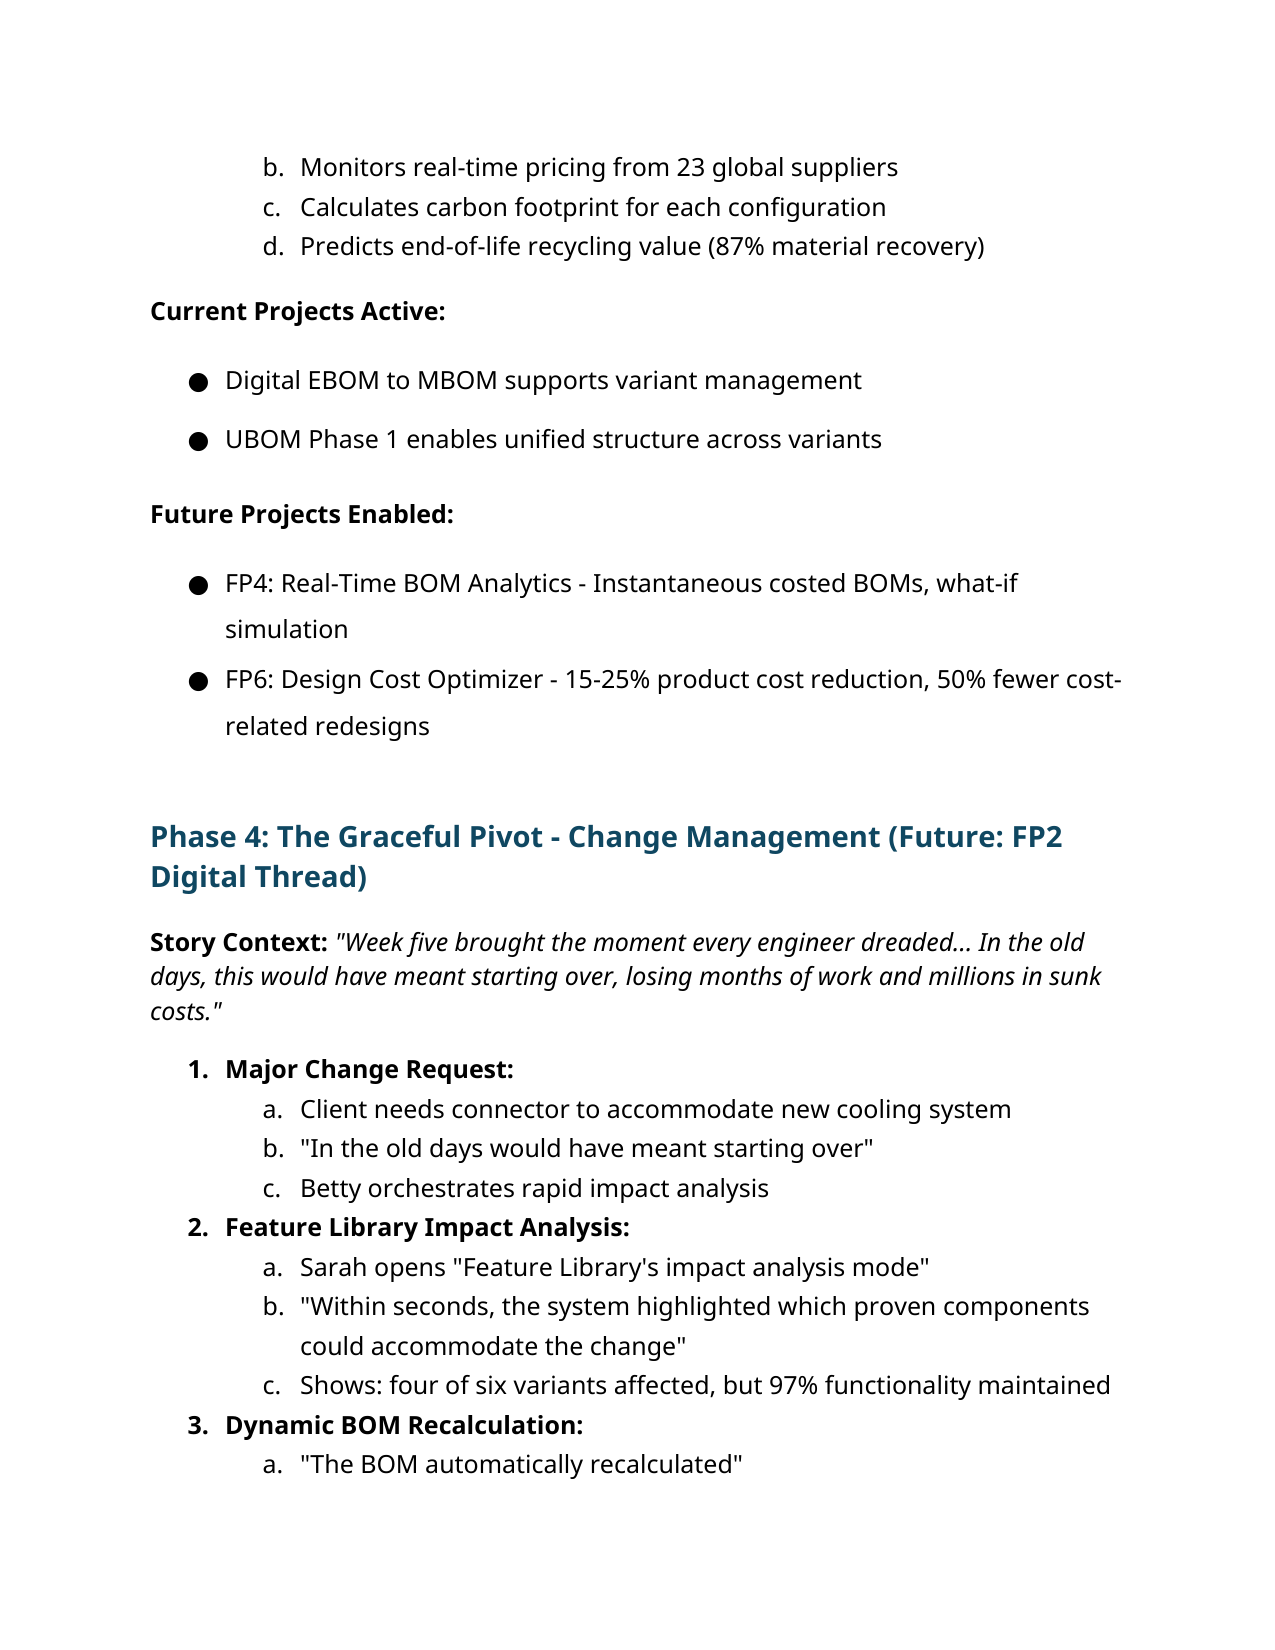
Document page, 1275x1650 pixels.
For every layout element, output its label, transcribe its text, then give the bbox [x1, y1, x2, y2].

list Dynamic BOM Recalculation: [187, 1407, 1125, 1442]
list Betty orchestrates rapid impact analysis [262, 1171, 1125, 1205]
text Current Projects Active: [150, 293, 1125, 327]
list Major Change Request: [187, 1052, 1125, 1086]
list "Within seconds, the system highlighted which proven components could accommodate the change" [262, 1289, 1125, 1363]
list Digital EBOM to MBOM supports variant management [187, 352, 1125, 404]
list Feature Library Impact Analysis: [187, 1210, 1125, 1244]
list Client needs connector to accommodate new cooling system [262, 1092, 1125, 1126]
list "The BOM automatically recalculated" [262, 1447, 1125, 1481]
list Predicts end-of-life recycling value (87% material recovery) [262, 229, 1125, 263]
list Sarah opens "Feature Library's impact analysis mode" [262, 1249, 1125, 1284]
text Story Context: "Week five brought the moment every engineer dreaded... In the old days, this would have meant starting over, losing months of work and millions in sunk costs." [150, 925, 1125, 1027]
text Future Projects Enabled: [150, 496, 1125, 530]
list FP4: Real-Time BOM Analytics - Instantaneous costed BOMs, what-if simulation [187, 555, 1125, 646]
list UBOM Phase 1 enables unified structure across variants [187, 412, 1125, 463]
subtitle Phase 4: The Graceful Pivot - Change Management (Future: FP2 Digital Thread) [150, 816, 1125, 896]
list Monitors real-time pricing from 23 global suppliers [262, 150, 1125, 184]
list Shows: four of six variants affected, but 97% functionality maintained [262, 1368, 1125, 1402]
list FP6: Design Cost Optimizer - 15-25% product cost reduction, 50% fewer cost-related redesigns [187, 651, 1125, 742]
list Calculates carbon footprint for each configuration [262, 189, 1125, 223]
list "In the old days would have meant starting over" [262, 1131, 1125, 1165]
